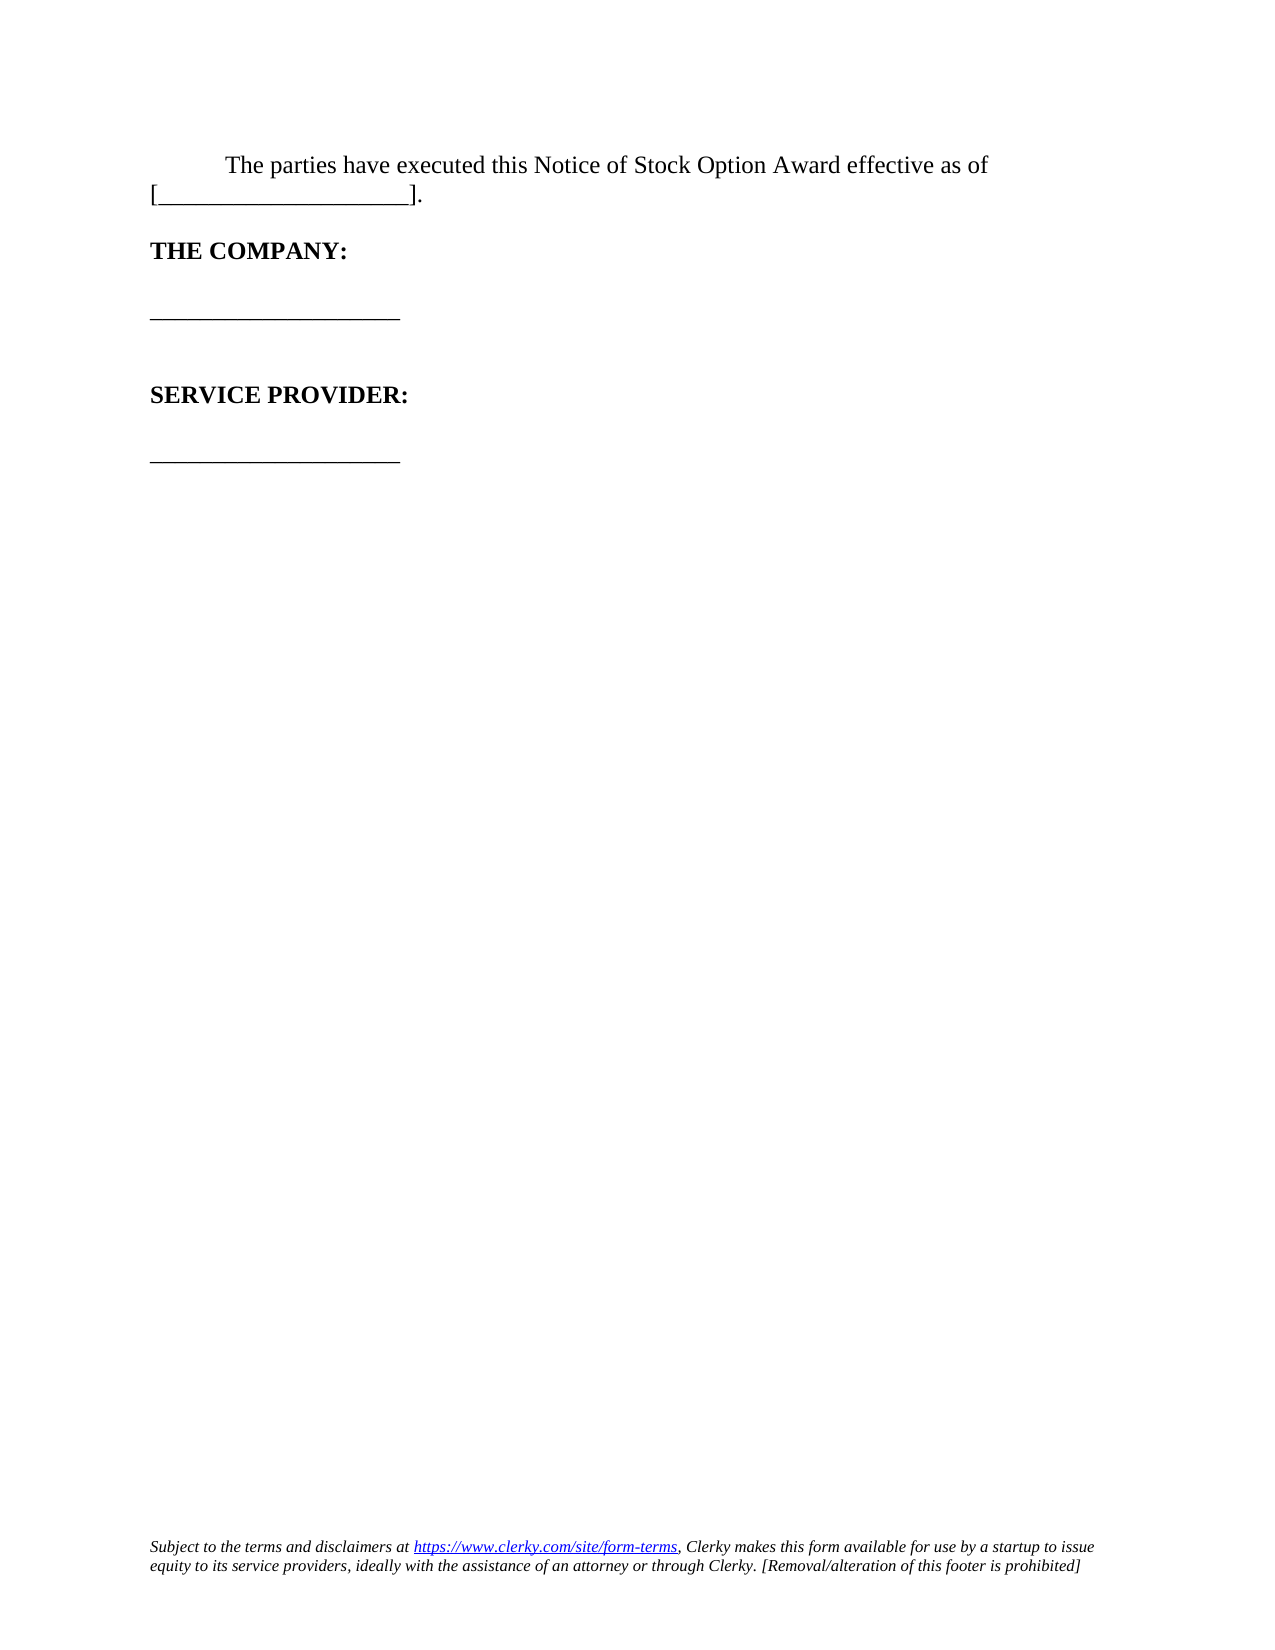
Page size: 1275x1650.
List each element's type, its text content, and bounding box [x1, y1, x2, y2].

text ____________________ [150, 294, 1125, 322]
text Service Provider: [150, 380, 1125, 409]
text The parties have executed this Notice of Stock Option Award effective as of [____________________]. [150, 150, 1125, 207]
text the company: [150, 236, 1125, 265]
text ____________________ [150, 437, 1125, 466]
